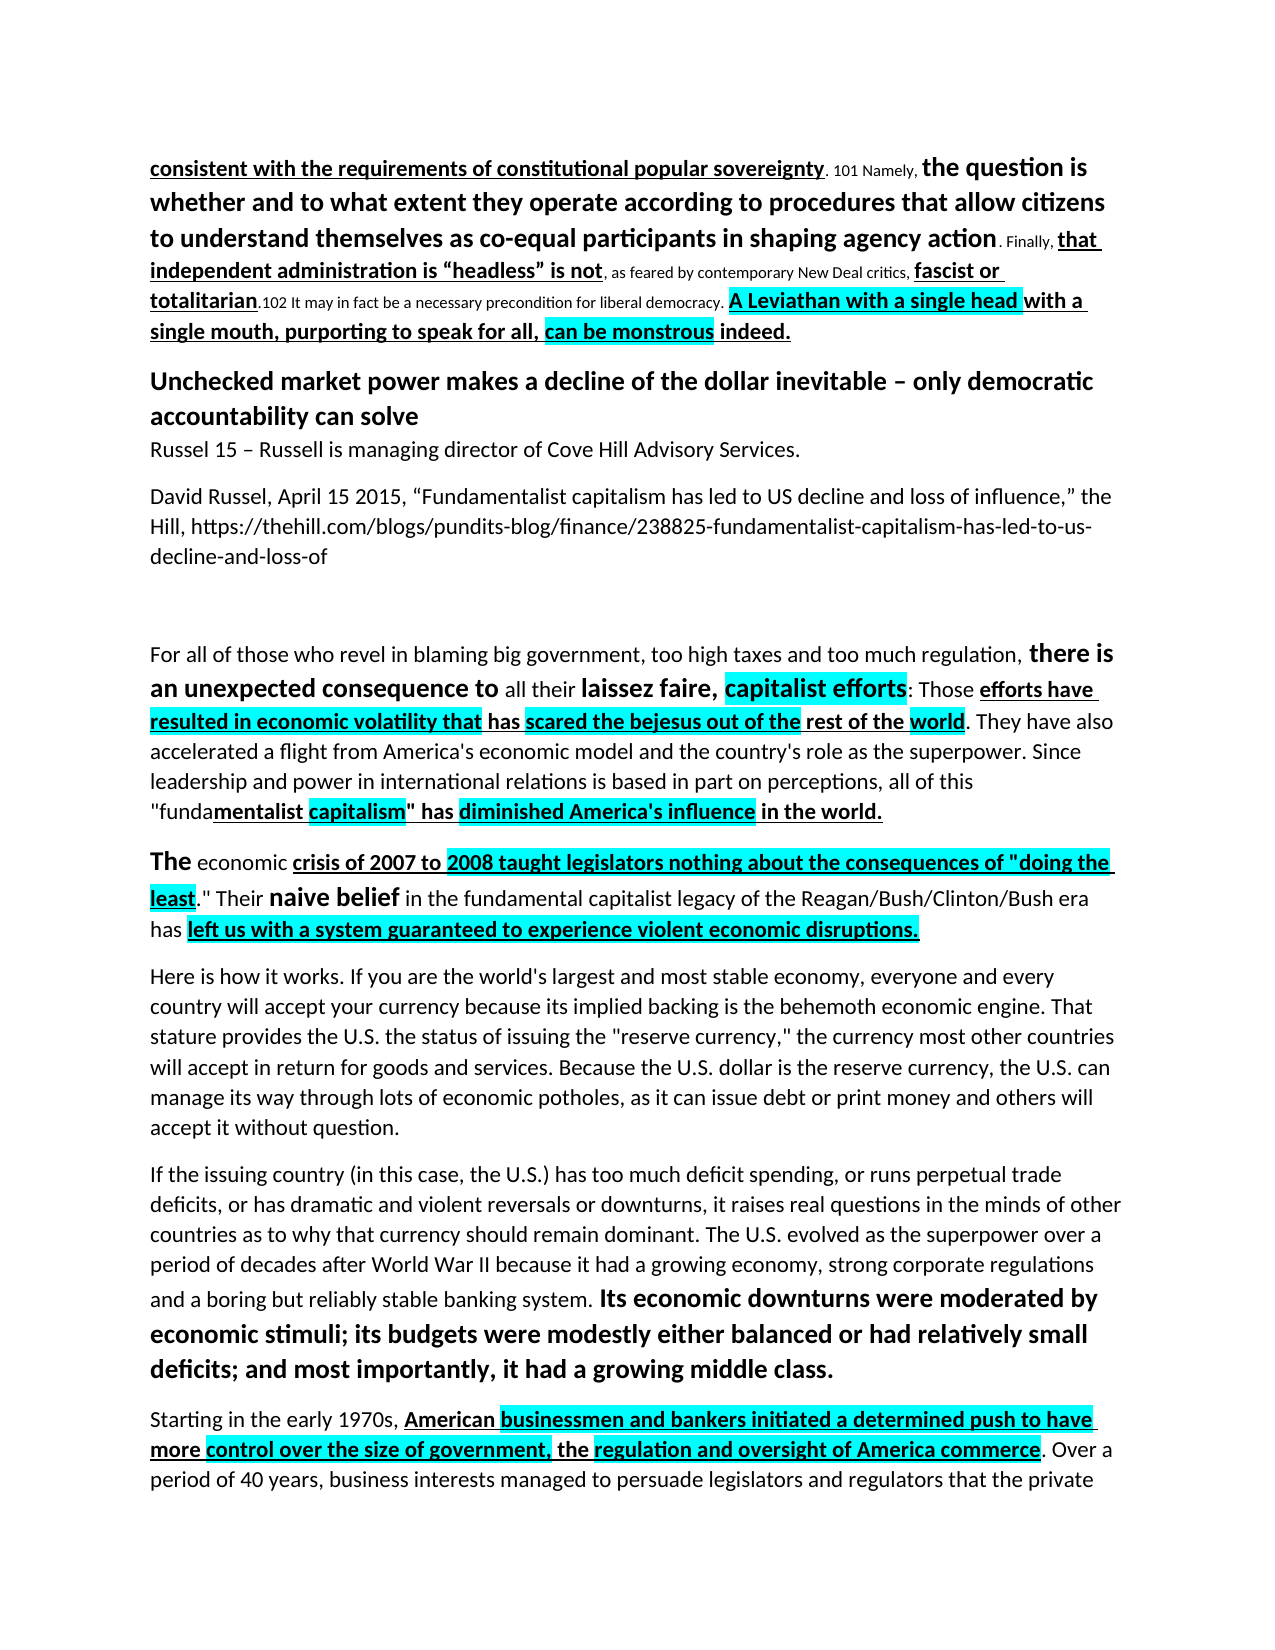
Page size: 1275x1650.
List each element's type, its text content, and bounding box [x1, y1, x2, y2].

text David Russel, April 15 2015, “Fundamentalist capitalism has led to US decline and loss of influence,” the Hill, https://thehill.com/blogs/pundits-blog/finance/238825-fundamentalist-capitalism-has-led-to-us-decline-and-loss-of [150, 482, 1125, 570]
text The economic crisis of 2007 to 2008 taught legislators nothing about the consequences of "doing the least." Their naive belief in the fundamental capitalist legacy of the Reagan/Bush/Clinton/Bush era has left us with a system guaranteed to experience violent economic disruptions. [150, 844, 1125, 943]
text Here is how it works. If you are the world's largest and most stable economy, everyone and every country will accept your currency because its implied backing is the behemoth economic engine. That stature provides the U.S. the status of issuing the "reserve currency," the currency most other countries will accept in return for goods and services. Because the U.S. dollar is the reserve currency, the U.S. can manage its way through lots of economic potholes, as it can issue debt or print money and others will accept it without question. [150, 962, 1125, 1141]
text If the issuing country (in this case, the U.S.) has too much deficit spending, or runs perpetual trade deficits, or has dramatic and violent reversals or downturns, it raises real questions in the minds of other countries as to why that currency should remain dominant. The U.S. evolved as the superpower over a period of decades after World War II because it had a growing economy, strong corporate regulations and a boring but reliably stable banking system. Its economic downturns were moderated by economic stimuli; its budgets were modestly either balanced or had relatively small deficits; and most importantly, it had a growing middle class. [150, 1160, 1125, 1386]
text For all of those who revel in blaming big government, too high taxes and too much regulation, there is an unexpected consequence to all their laissez faire, capitalist efforts: Those efforts have resulted in economic volatility that has scared the bejesus out of the rest of the world. They have also accelerated a flight from America's economic model and the country's role as the superpower. Since leadership and power in international relations is based in part on perceptions, all of this "fundamentalist capitalism" has diminished America's influence in the world. [150, 636, 1125, 826]
subtitle Unchecked market power makes a decline of the dollar inevitable – only democratic accountability can solve [150, 364, 1125, 432]
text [150, 1405, 1125, 1493]
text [150, 150, 1125, 345]
text Russel 15 – Russell is managing director of Cove Hill Advisory Services. [150, 435, 1125, 463]
